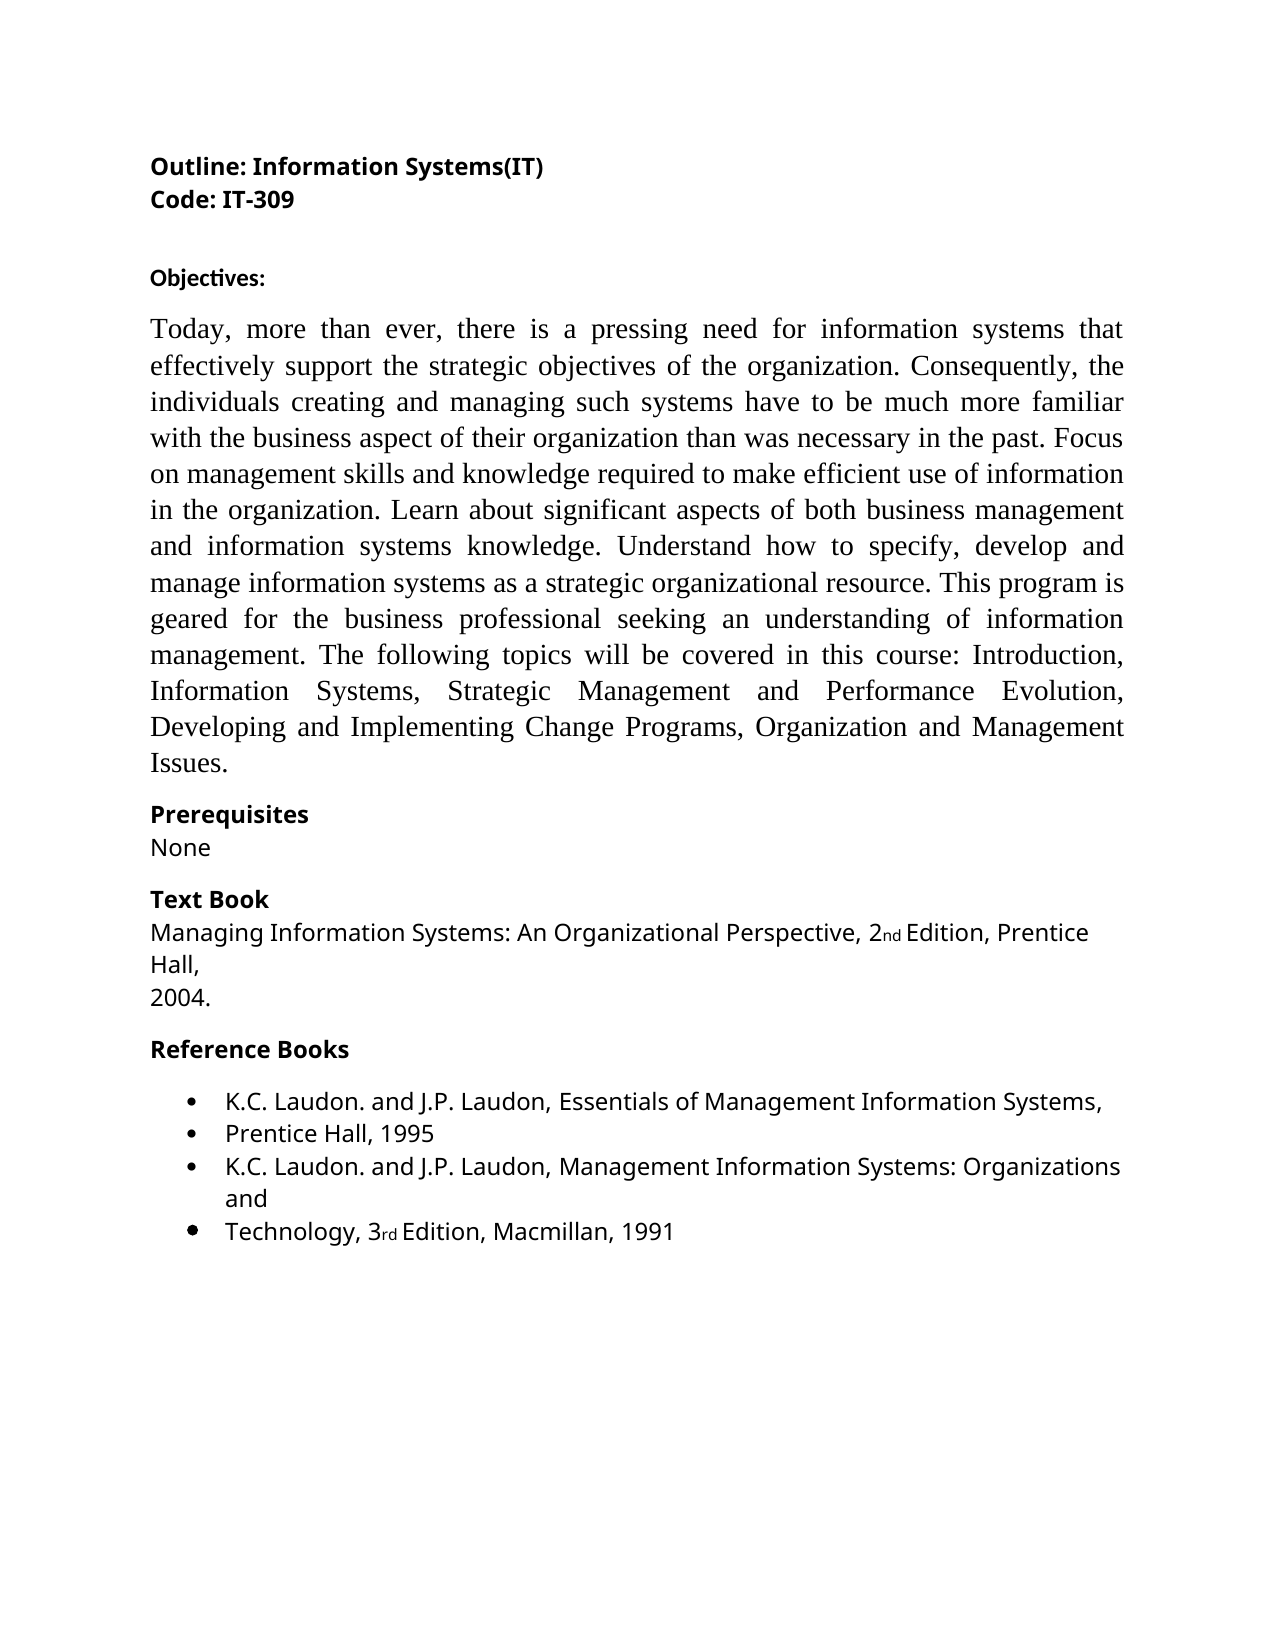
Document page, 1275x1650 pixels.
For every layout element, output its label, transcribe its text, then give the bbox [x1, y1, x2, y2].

text Objectives: [150, 262, 1125, 293]
list K.C. Laudon. and J.P. Laudon, Essentials of Management Information Systems, [187, 1084, 1125, 1117]
text Code: IT-309 [150, 183, 1125, 215]
list Prentice Hall, 1995 [187, 1117, 1125, 1149]
text None [150, 831, 1125, 863]
text Reference Books [150, 1032, 1125, 1065]
text Text Book [150, 883, 1125, 915]
text 2004. [150, 981, 1125, 1013]
text Today, more than ever, there is a pressing need for information systems that effectively support the strategic objectives of the organization. Consequently, the individuals creating and managing such systems have to be much more familiar with the business aspect of their organization than was necessary in the past. Focus on management skills and knowledge required to make efficient use of information in the organization. Learn about significant aspects of both business management and information systems knowledge. Understand how to specify, develop and manage information systems as a strategic organizational resource. This program is geared for the business professional seeking an understanding of information management. The following topics will be covered in this course: Introduction, Information Systems, Strategic Management and Performance Evolution, Developing and Implementing Change Programs, Organization and Management Issues. [150, 312, 1125, 779]
text Outline: Information Systems(IT) [150, 150, 1125, 183]
list K.C. Laudon. and J.P. Laudon, Management Information Systems: Organizations and [187, 1149, 1125, 1215]
text Managing Information Systems: An Organizational Perspective, 2nd Edition, Prentice Hall, [150, 915, 1125, 981]
text Prerequisites [150, 798, 1125, 831]
list Technology, 3rd Edition, Macmillan, 1991 [187, 1215, 1125, 1247]
